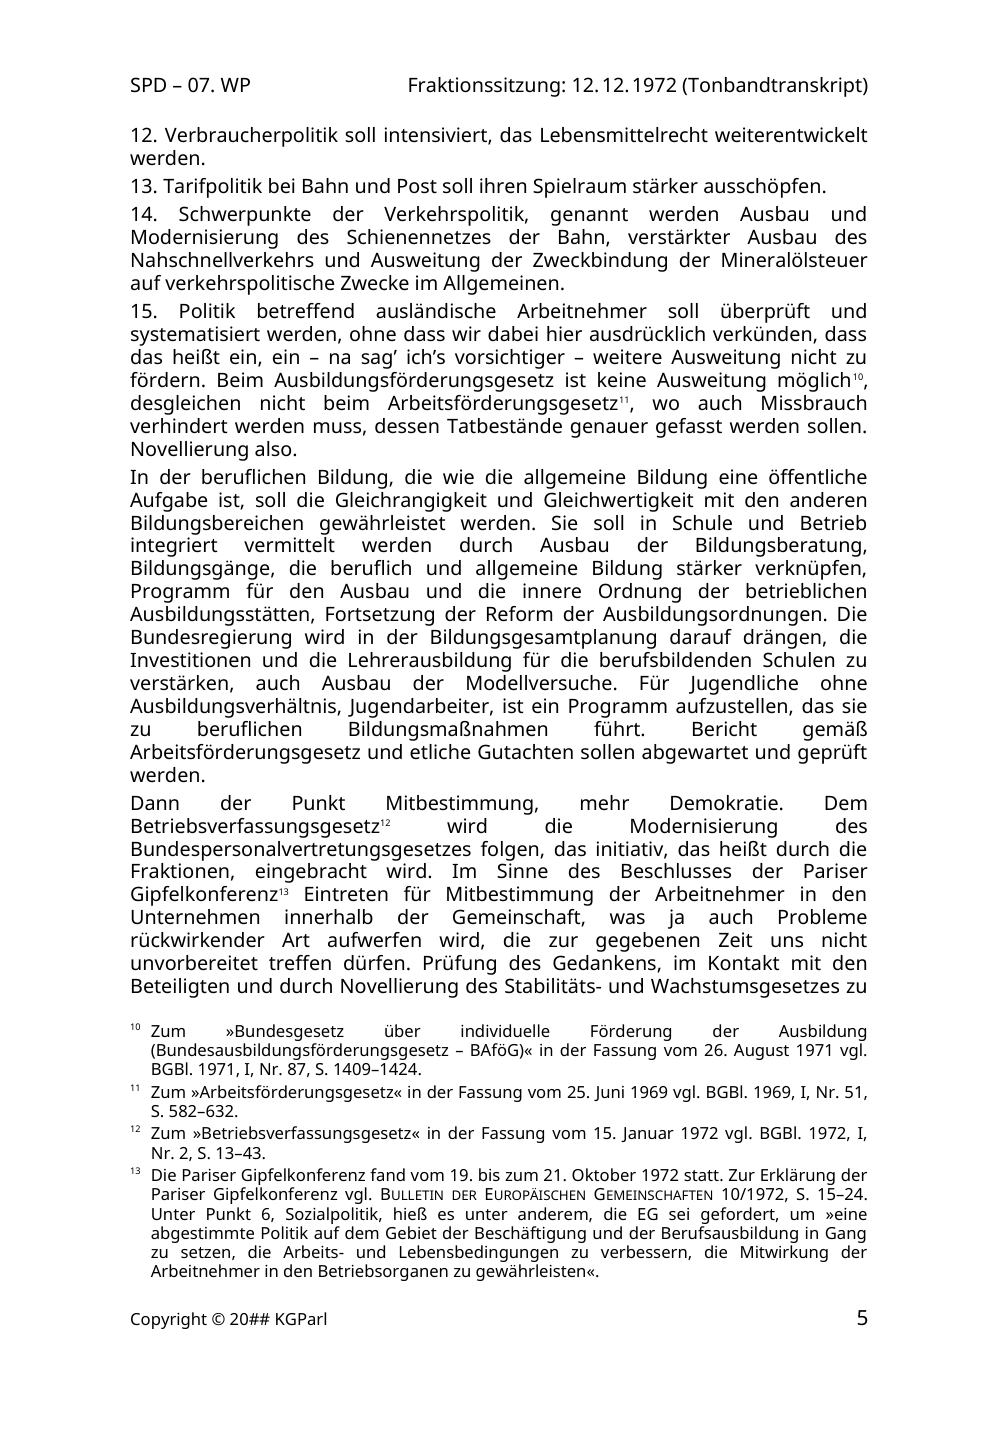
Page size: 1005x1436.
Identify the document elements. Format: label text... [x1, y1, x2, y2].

text Dann der Punkt Mitbestimmung, mehr Demokratie. Dem Betriebsverfassungsgesetz wird die Modernisierung des Bundespersonalvertretungsgesetzes folgen, das initiativ, das heißt durch die Fraktionen, eingebracht wird. Im Sinne des Beschlusses der Pariser Gipfelkonferenz Eintreten für Mitbestimmung der Arbeitnehmer in den Unternehmen innerhalb der Gemeinschaft, was ja auch Probleme rückwirkender Art aufwerfen wird, die zur gegebenen Zeit uns nicht unvorbereitet treffen dürfen. Prüfung des Gedankens, im Kontakt mit den Beteiligten und durch Novellierung des Stabilitäts- und Wachstumsgesetzes zu einem gesamtwirtschaftlichen Konsultativorgan statt der Konzertierten Aktion und der sozialpolitischen Gesprächsrunde beim Bundesminister für Arbeit und Sozialordnung zu gelangen. Dies wäre etwas, was auch gewerkschaftlich Interesse fände im Sinne überbetrieblicher Mitbestimmungsentwicklung. Zum eigentlichen Thema, also Mitbestimmung: kein Ausklammern, sondern beide Partner sind entschlossen, einen Gesetzentwurf vorzulegen, durch den die Mitbestimmung erweitert wird. Beide Partner stimmen darin überein, dass der Ausbau der Mitbestimmung der Arbeitnehmer, der gemeinsam angestrebt wird, von der grundsätzlichen Gleichberechtigung und Gleichwertigkeit zwischen Anteilseignern und Arbeitnehmern auszugehen hat. Über die Form wird unter Berücksichtigung der verschiedenen Vorschläge der Koalitionspartner nach weiteren Untersuchungen entschieden werden. [130, 792, 868, 998]
text 12. Verbraucherpolitik soll intensiviert, das Lebensmittelrecht weiterentwickelt werden. [130, 124, 868, 170]
text 15. Politik betreffend ausländische Arbeitnehmer soll überprüft und systematisiert werden, ohne dass wir dabei hier ausdrücklich verkünden, dass das heißt ein, ein – na sag’ ich’s vorsichtiger – weitere Ausweitung nicht zu fördern. Beim Ausbildungsförderungsgesetz ist keine Ausweitung möglich, desgleichen nicht beim Arbeitsförderungsgesetz, wo auch Missbrauch verhindert werden muss, dessen Tatbestände genauer gefasst werden sollen. Novellierung also. [130, 300, 868, 461]
text 14. Schwerpunkte der Verkehrspolitik, genannt werden Ausbau und Modernisierung des Schienennetzes der Bahn, verstärkter Ausbau des Nahschnellverkehrs und Ausweitung der Zweckbindung der Mineralölsteuer auf verkehrspolitische Zwecke im Allgemeinen. [130, 203, 868, 295]
text In der beruflichen Bildung, die wie die allgemeine Bildung eine öffentliche Aufgabe ist, soll die Gleichrangigkeit und Gleichwertigkeit mit den anderen Bildungsbereichen gewährleistet werden. Sie soll in Schule und Betrieb integriert vermittelt werden durch Ausbau der Bildungsberatung, Bildungsgänge, die beruflich und allgemeine Bildung stärker verknüpfen, Programm für den Ausbau und die innere Ordnung der betrieblichen Ausbildungsstätten, Fortsetzung der Reform der Ausbildungsordnungen. Die Bundesregierung wird in der Bildungsgesamtplanung darauf drängen, die Investitionen und die Lehrerausbildung für die berufsbildenden Schulen zu verstärken, auch Ausbau der Modellversuche. Für Jugendliche ohne Ausbildungsverhältnis, Jugendarbeiter, ist ein Programm aufzustellen, das sie zu beruflichen Bildungsmaßnahmen führt. Bericht gemäß Arbeitsförderungsgesetz und etliche Gutachten sollen abgewartet und geprüft werden. [130, 466, 868, 787]
text 13. Tarifpolitik bei Bahn und Post soll ihren Spielraum stärker ausschöpfen. [130, 175, 868, 198]
